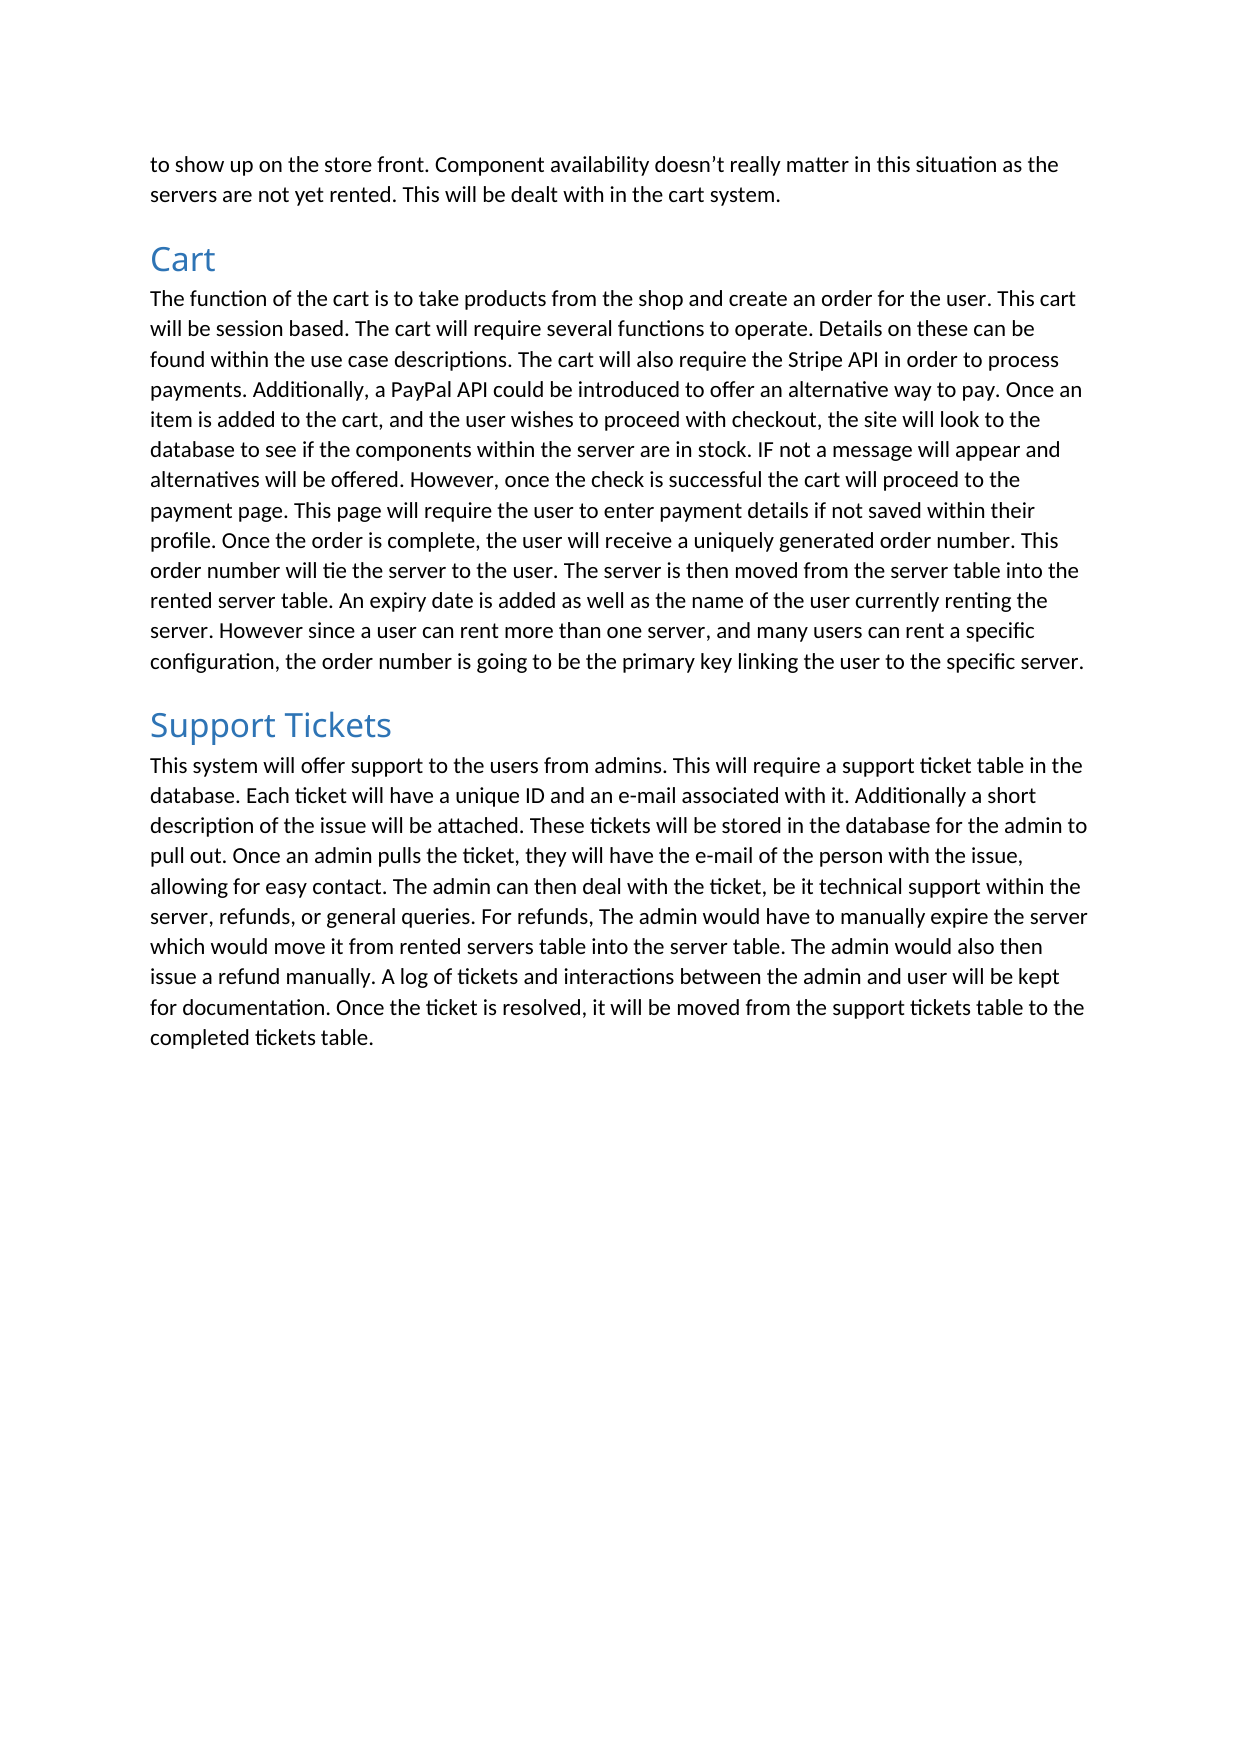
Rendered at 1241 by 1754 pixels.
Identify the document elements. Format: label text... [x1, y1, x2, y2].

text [150, 150, 1090, 208]
text This system will offer support to the users from admins. This will require a support ticket table in the database. Each ticket will have a unique ID and an e-mail associated with it. Additionally a short description of the issue will be attached. These tickets will be stored in the database for the admin to pull out. Once an admin pulls the ticket, they will have the e-mail of the person with the issue, allowing for easy contact. The admin can then deal with the ticket, be it technical support within the server, refunds, or general queries. For refunds, The admin would have to manually expire the server which would move it from rented servers table into the server table. The admin would also then issue a refund manually. A log of tickets and interactions between the admin and user will be kept for documentation. Once the ticket is resolved, it will be moved from the support tickets table to the completed tickets table. [150, 751, 1090, 1051]
text The function of the cart is to take products from the shop and create an order for the user. This cart will be session based. The cart will require several functions to operate. Details on these can be found within the use case descriptions. The cart will also require the Stripe API in order to process payments. Additionally, a PayPal API could be introduced to offer an alternative way to pay. Once an item is added to the cart, and the user wishes to proceed with checkout, the site will look to the database to see if the components within the server are in stock. IF not a message will appear and alternatives will be offered. However, once the check is successful the cart will proceed to the payment page. This page will require the user to enter payment details if not saved within their profile. Once the order is complete, the user will receive a uniquely generated order number. This order number will tie the server to the user. The server is then moved from the server table into the rented server table. An expiry date is added as well as the name of the user currently renting the server. However since a user can rent more than one server, and many users can rent a specific configuration, the order number is going to be the primary key linking the user to the specific server. [150, 284, 1090, 675]
subtitle Cart [150, 235, 1090, 281]
subtitle Support Tickets [150, 702, 1090, 747]
